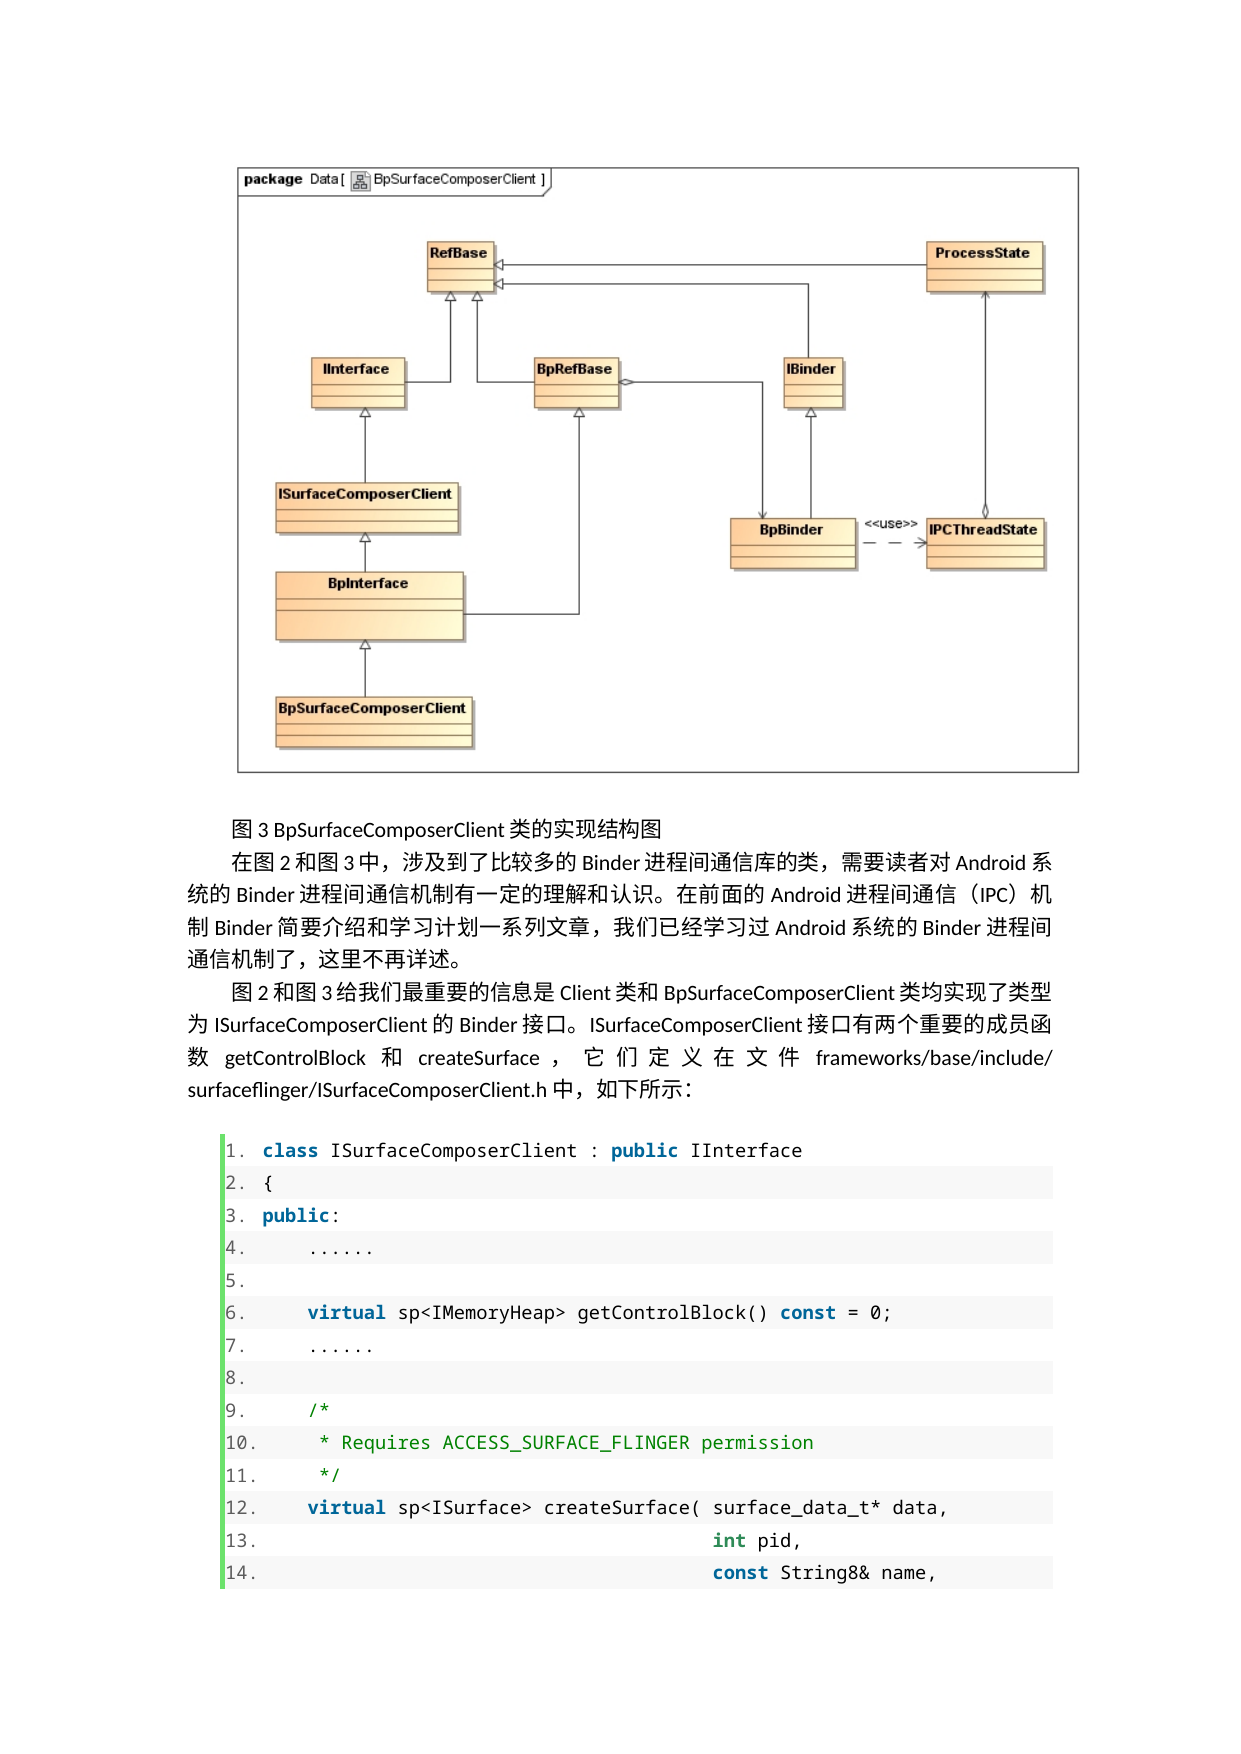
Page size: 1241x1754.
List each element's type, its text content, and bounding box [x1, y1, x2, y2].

list ...... [225, 1231, 1053, 1264]
text 图2和图3给我们最重要的信息是Client类和BpSurfaceComposerClient类均实现了类型为ISurfaceComposerClient的Binder接口。ISurfaceComposerClient接口有两个重要的成员函数getControlBlock和createSurface，它们定义在文件frameworks/base/include/surfaceflinger/ISurfaceComposerClient.h中，如下所示： [187, 974, 1053, 1104]
list */ [225, 1459, 1053, 1491]
list public: [225, 1199, 1053, 1231]
text 在图2和图3中，涉及到了比较多的Binder进程间通信库的类，需要读者对Android系统的Binder进程间通信机制有一定的理解和认识。在前面的Android进程间通信（IPC）机制Binder简要介绍和学习计划一系列文章，我们已经学习过Android系统的Binder进程间通信机制了，这里不再详述。 [187, 844, 1053, 974]
list const String8& name, [225, 1556, 1053, 1589]
list virtual sp<IMemoryHeap> getControlBlock() const = 0; [225, 1296, 1053, 1329]
list int pid, [225, 1524, 1053, 1556]
picture [231, 162, 1097, 791]
list /* [225, 1394, 1053, 1426]
list ...... [225, 1329, 1053, 1361]
text 图3 BpSurfaceComposerClient类的实现结构图 [187, 812, 1053, 844]
list * Requires ACCESS_SURFACE_FLINGER permission [225, 1426, 1053, 1459]
list { [225, 1166, 1053, 1199]
list class ISurfaceComposerClient : public IInterface [225, 1134, 1053, 1166]
list virtual sp<ISurface> createSurface( surface_data_t* data, [225, 1491, 1053, 1524]
